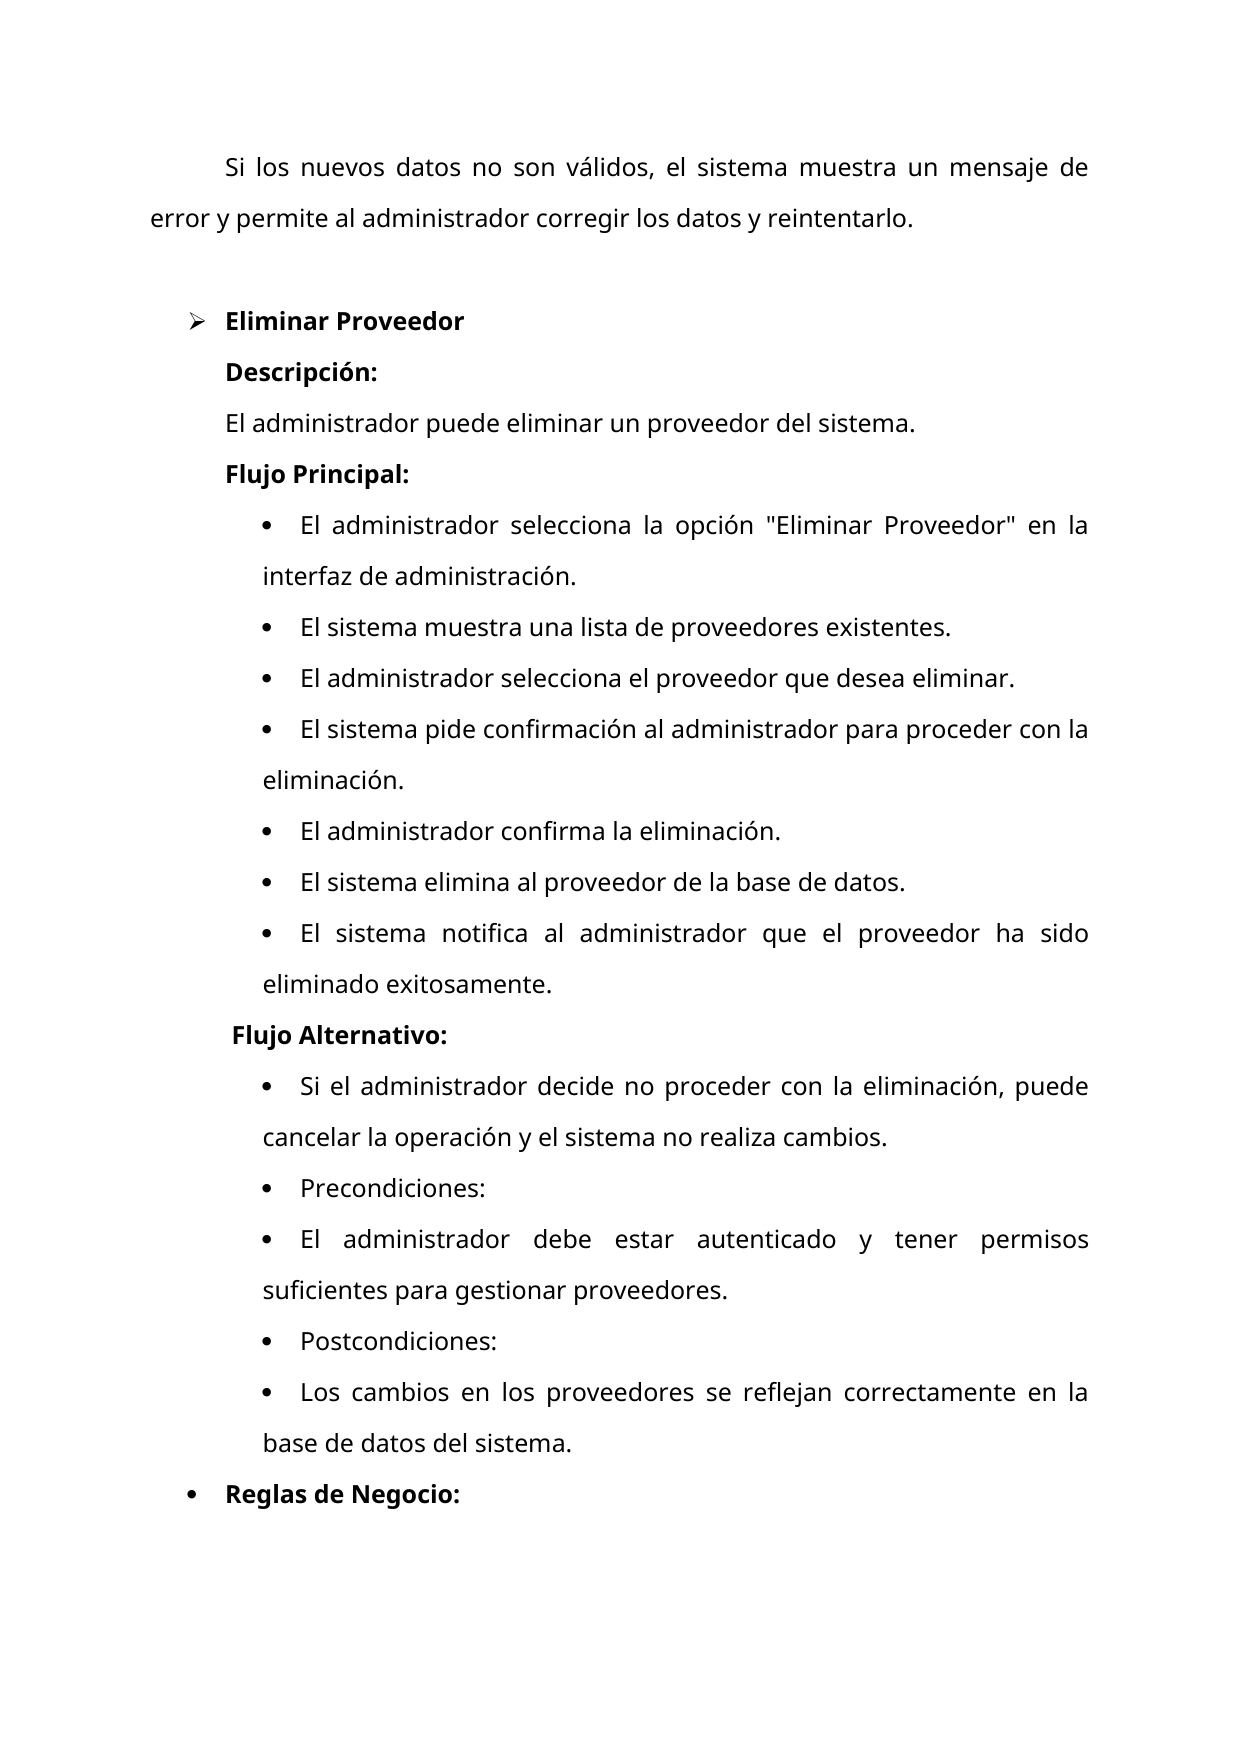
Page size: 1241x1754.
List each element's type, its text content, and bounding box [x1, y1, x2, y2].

list El administrador selecciona la opción "Eliminar Proveedor" en la interfaz de administración. [262, 507, 1090, 592]
text El administrador puede eliminar un proveedor del sistema. [150, 405, 1090, 439]
list El sistema notifica al administrador que el proveedor ha sido eliminado exitosamente. [262, 916, 1090, 1001]
list El sistema elimina al proveedor de la base de datos. [262, 864, 1090, 899]
list Si el administrador decide no proceder con la eliminación, puede cancelar la operación y el sistema no realiza cambios. [262, 1069, 1090, 1154]
list Reglas de Negocio: [187, 1477, 1090, 1511]
text Flujo Principal: [150, 456, 1090, 490]
list Precondiciones: [262, 1171, 1090, 1205]
text Descripción: [150, 354, 1090, 388]
list Postcondiciones: [262, 1324, 1090, 1358]
list El sistema pide confirmación al administrador para proceder con la eliminación. [262, 711, 1090, 797]
list Los cambios en los proveedores se reflejan correctamente en la base de datos del sistema. [262, 1375, 1090, 1460]
text Si los nuevos datos no son válidos, el sistema muestra un mensaje de error y permite al administrador corregir los datos y reintentarlo. [150, 150, 1090, 235]
list El administrador confirma la eliminación. [262, 813, 1090, 848]
list El sistema muestra una lista de proveedores existentes. [262, 609, 1090, 643]
text Flujo Alternativo: [150, 1018, 1090, 1052]
list El administrador selecciona el proveedor que desea eliminar. [262, 660, 1090, 694]
list El administrador debe estar autenticado y tener permisos suficientes para gestionar proveedores. [262, 1222, 1090, 1307]
list Eliminar Proveedor [187, 303, 1090, 337]
